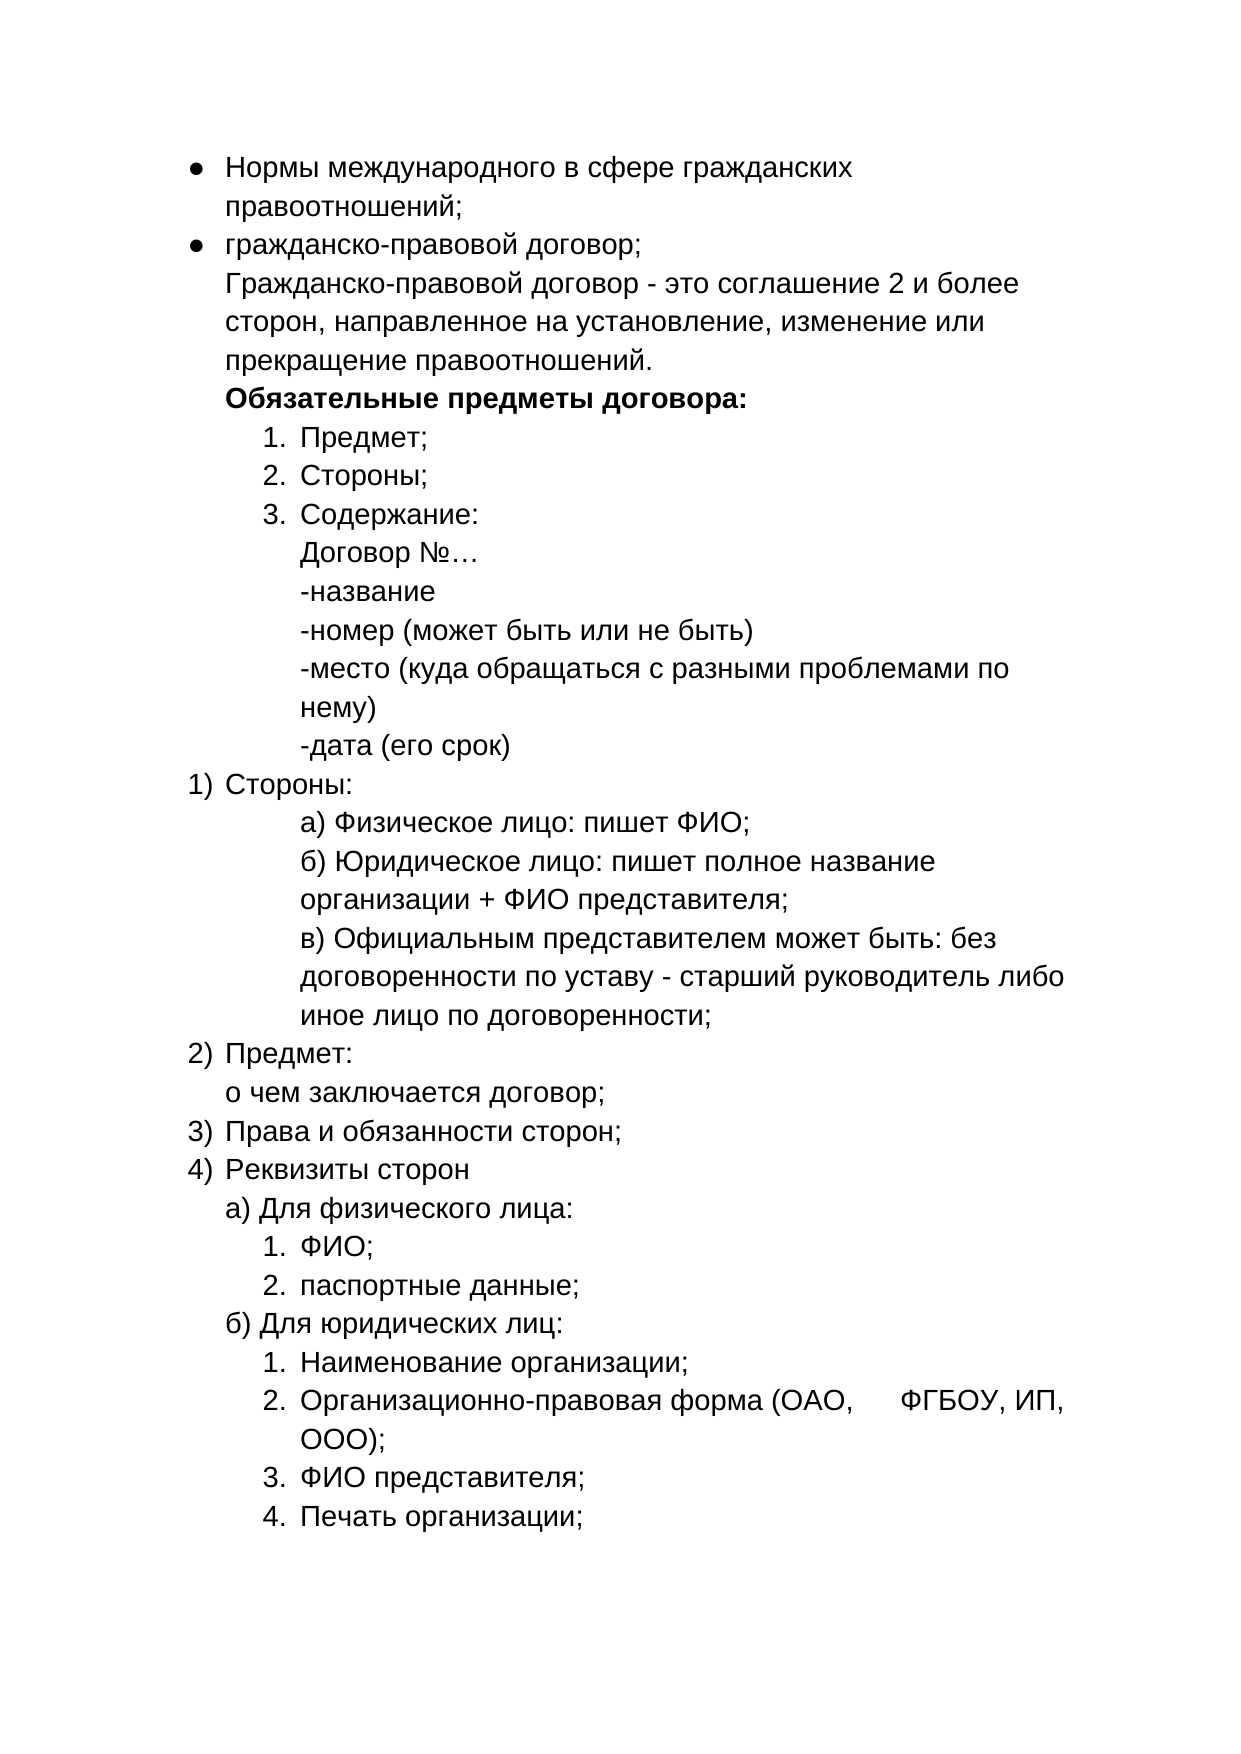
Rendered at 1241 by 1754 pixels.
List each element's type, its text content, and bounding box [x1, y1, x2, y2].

text -место (куда обращаться с разными проблемами по нему) [300, 651, 1090, 723]
list Печать организации; [262, 1499, 1090, 1532]
list ФИО; [262, 1229, 1090, 1263]
text Обязательные предметы договора: [225, 381, 1090, 415]
text б) Юридическое лицо: пишет полное название организации + ФИО представителя; [300, 844, 1090, 916]
list Наименование организации; [262, 1345, 1090, 1378]
list гражданско-правовой договор; [187, 227, 1090, 261]
text а) Физическое лицо: пишет ФИО; [300, 805, 1090, 839]
list Предмет; [262, 420, 1090, 453]
text б) Для юридических лиц: [225, 1306, 1090, 1340]
text о чем заключается договор; [225, 1075, 1090, 1108]
text -название [300, 574, 1090, 607]
list Предмет: [187, 1036, 1090, 1070]
text -дата (его срок) [300, 728, 1090, 762]
list Стороны; [262, 458, 1090, 492]
list Организационно-правовая форма (ОАО, ФГБОУ, ИП, ООО); [262, 1383, 1090, 1455]
text а) Для физического лица: [225, 1191, 1090, 1224]
list Реквизиты сторон [187, 1152, 1090, 1186]
list паспортные данные; [262, 1268, 1090, 1301]
list Права и обязанности сторон; [187, 1113, 1090, 1147]
list Содержание: [262, 497, 1090, 530]
text -номер (может быть или не быть) [300, 612, 1090, 646]
list Стороны: [187, 767, 1090, 800]
list ФИО представителя; [262, 1460, 1090, 1494]
text Договор №… [300, 535, 1090, 569]
text в) Официальным представителем может быть: без договоренности по уставу - старший руководитель либо иное лицо по договоренности; [300, 921, 1090, 1031]
list Нормы международного в сфере гражданских правоотношений; [187, 150, 1090, 222]
text Гражданско-правовой договор - это соглашение 2 и более сторон, направленное на установление, изменение или прекращение правоотношений. [225, 266, 1090, 376]
